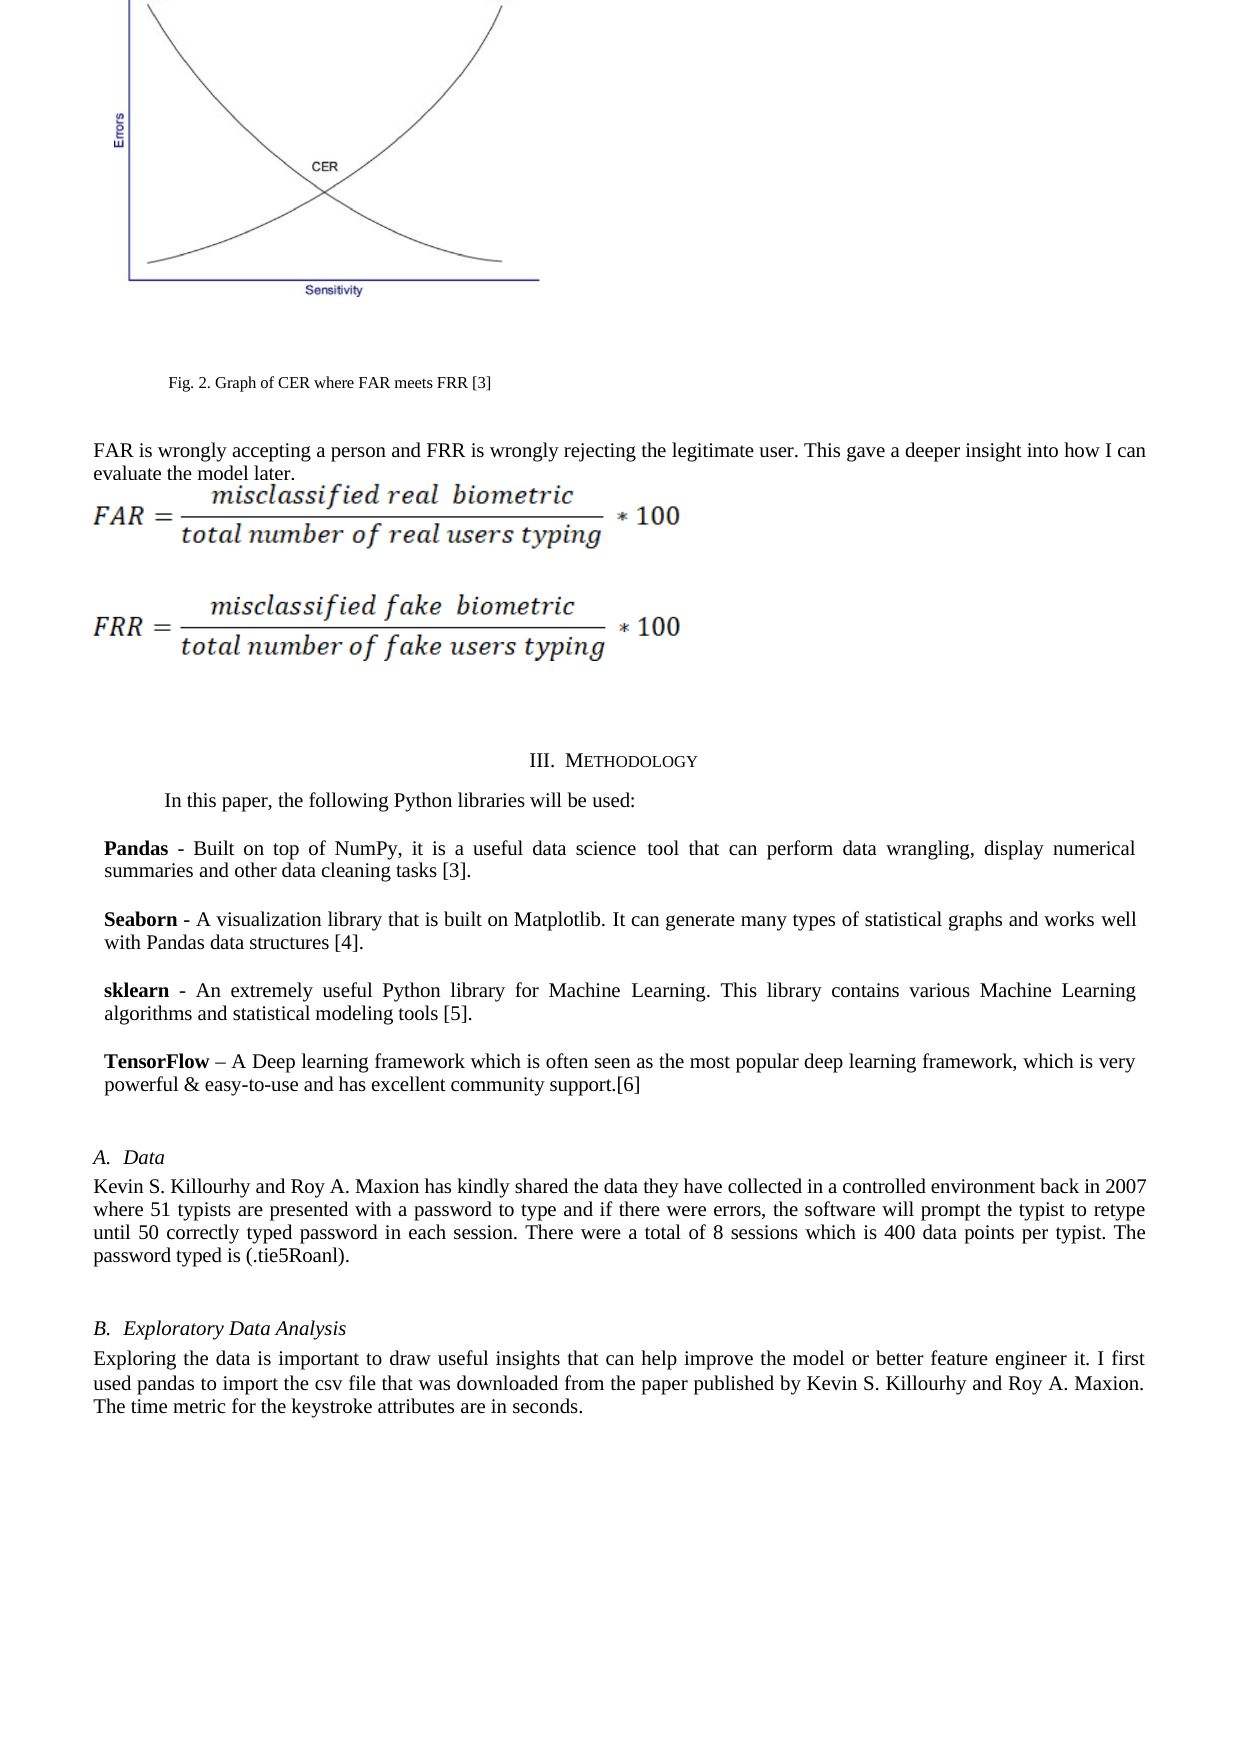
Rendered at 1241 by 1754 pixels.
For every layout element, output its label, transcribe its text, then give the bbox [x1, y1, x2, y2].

subtitle Methodology [93, 748, 1147, 772]
text In this paper, the following Python libraries will be used: [134, 789, 1147, 812]
text Pandas - Built on top of NumPy, it is a useful data science tool that can perform data wrangling, display numerical summaries and other data cleaning tasks [3]. [104, 837, 1136, 882]
text Kevin S. Killourhy and Roy A. Maxion has kindly shared the data they have collected in a controlled environment back in 2007 where 51 typists are presented with a password to type and if there were errors, the software will prompt the typist to retype until 50 correctly typed password in each session. There were a total of 8 sessions which is 400 data points per typist. The password typed is (.tie5Roanl). [93, 1175, 1147, 1267]
subtitle Exploratory Data Analysis [93, 1316, 1147, 1340]
picture [93, 592, 682, 661]
text FAR is wrongly accepting a person and FRR is wrongly rejecting the legitimate user. This gave a deeper insight into how I can evaluate the model later. [93, 439, 1147, 485]
subtitle Data [93, 1145, 1147, 1169]
picture [93, 480, 682, 550]
text sklearn - An extremely useful Python library for Machine Learning. This library contains various Machine Learning algorithms and statistical modeling tools [5]. [104, 979, 1136, 1025]
text Fig. 2. Graph of CER where FAR meets FRR [3] [93, 373, 1147, 392]
text Seaborn - A visualization library that is built on Matplotlib. It can generate many types of statistical graphs and works well with Pandas data structures [4]. [104, 908, 1136, 954]
picture [93, 0, 583, 300]
text Exploring the data is important to draw useful insights that can help improve the model or better feature engineer it. I first used pandas to import the csv file that was downloaded from the paper published by Kevin S. Killourhy and Roy A. Maxion. The time metric for the keystroke attributes are in seconds. [93, 1346, 1147, 1418]
text TensorFlow – A Deep learning framework which is often seen as the most popular deep learning framework, which is very powerful & easy-to-use and has excellent community support.[6] [104, 1050, 1136, 1096]
